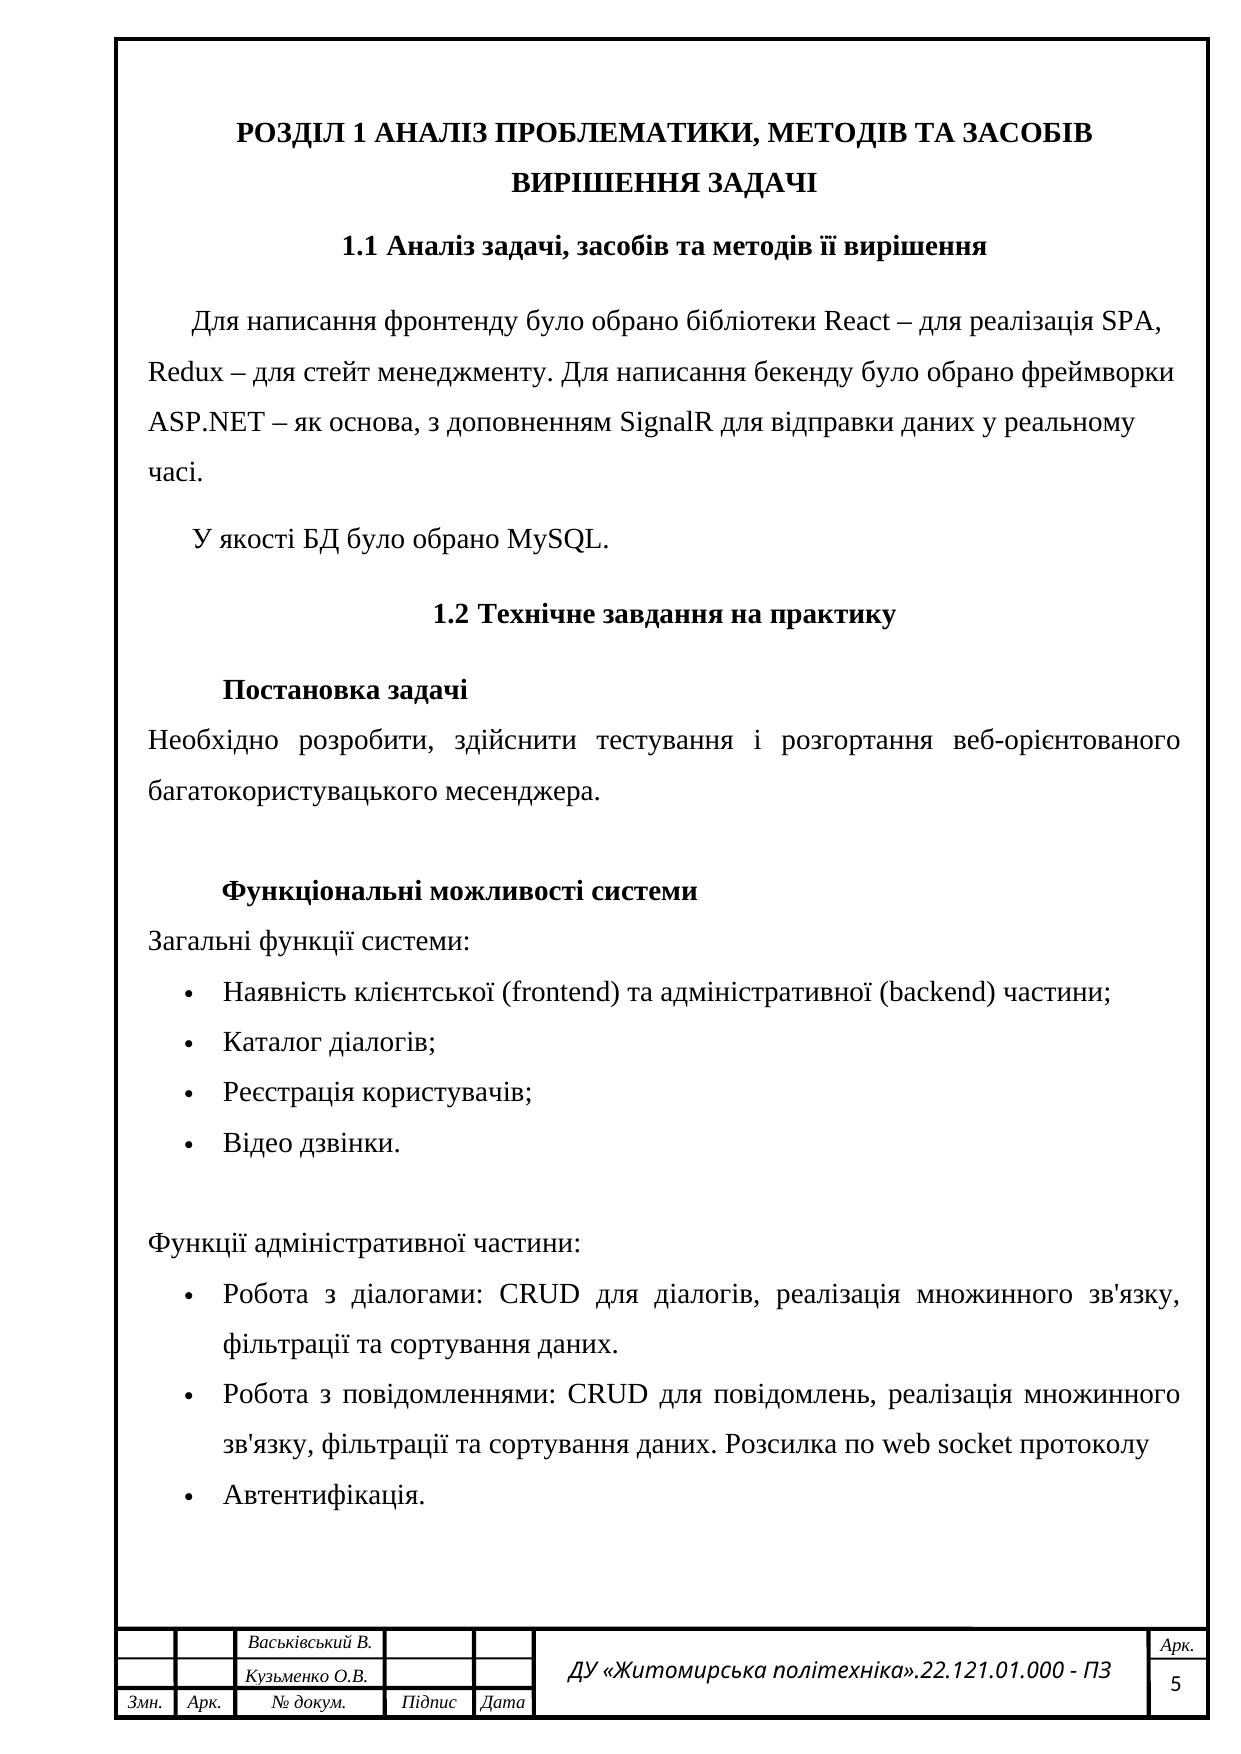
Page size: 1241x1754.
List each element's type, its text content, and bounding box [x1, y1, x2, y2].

text Функції адміністративної частини: [148, 1225, 1181, 1259]
list Відео дзвінки. [185, 1125, 1181, 1158]
list Автентифікація. [185, 1477, 1181, 1511]
text Функціональні можливості системи [148, 873, 1181, 907]
subtitle Аналіз задачі, засобів та методів її вирішення [148, 228, 1181, 262]
text Загальні функції системи: [148, 923, 1181, 957]
subtitle РОЗДІЛ 1 АНАЛІЗ ПРОБЛЕМАТИКИ, МЕТОДІВ ТА ЗАСОБІВ ВИРІШЕННЯ ЗАДАЧІ [148, 115, 1181, 199]
text Необхідно розробити, здійснити тестування і розгортання веб-орієнтованого багатокористувацького месенджера. [148, 722, 1181, 806]
subtitle Технічне завдання на практику [148, 597, 1181, 630]
text Постановка задачі [223, 672, 1181, 706]
list Наявність клієнтської (frontend) та адміністративної (backend) частини; [185, 974, 1181, 1007]
list Робота з повідомленнями: CRUD для повідомлень, реалізація множинного зв'язку, фільтрації та сортування даних. Розсилка по web socket протоколу [185, 1376, 1181, 1460]
text Для написання фронтенду було обрано бібліотеки React – для реалізація SPA, Redux – для стейт менеджменту. Для написання бекенду було обрано фреймворки ASP.NET – як основа, з доповненням SignalR для відправки даних у реальному часі. [148, 303, 1181, 488]
text У якості БД було обрано MySQL. [148, 521, 1181, 555]
list Робота з діалогами: CRUD для діалогів, реалізація множинного зв'язку, фільтрації та сортування даних. [185, 1276, 1181, 1359]
list Реєстрація користувачів; [185, 1074, 1181, 1108]
list Каталог діалогів; [185, 1024, 1181, 1058]
